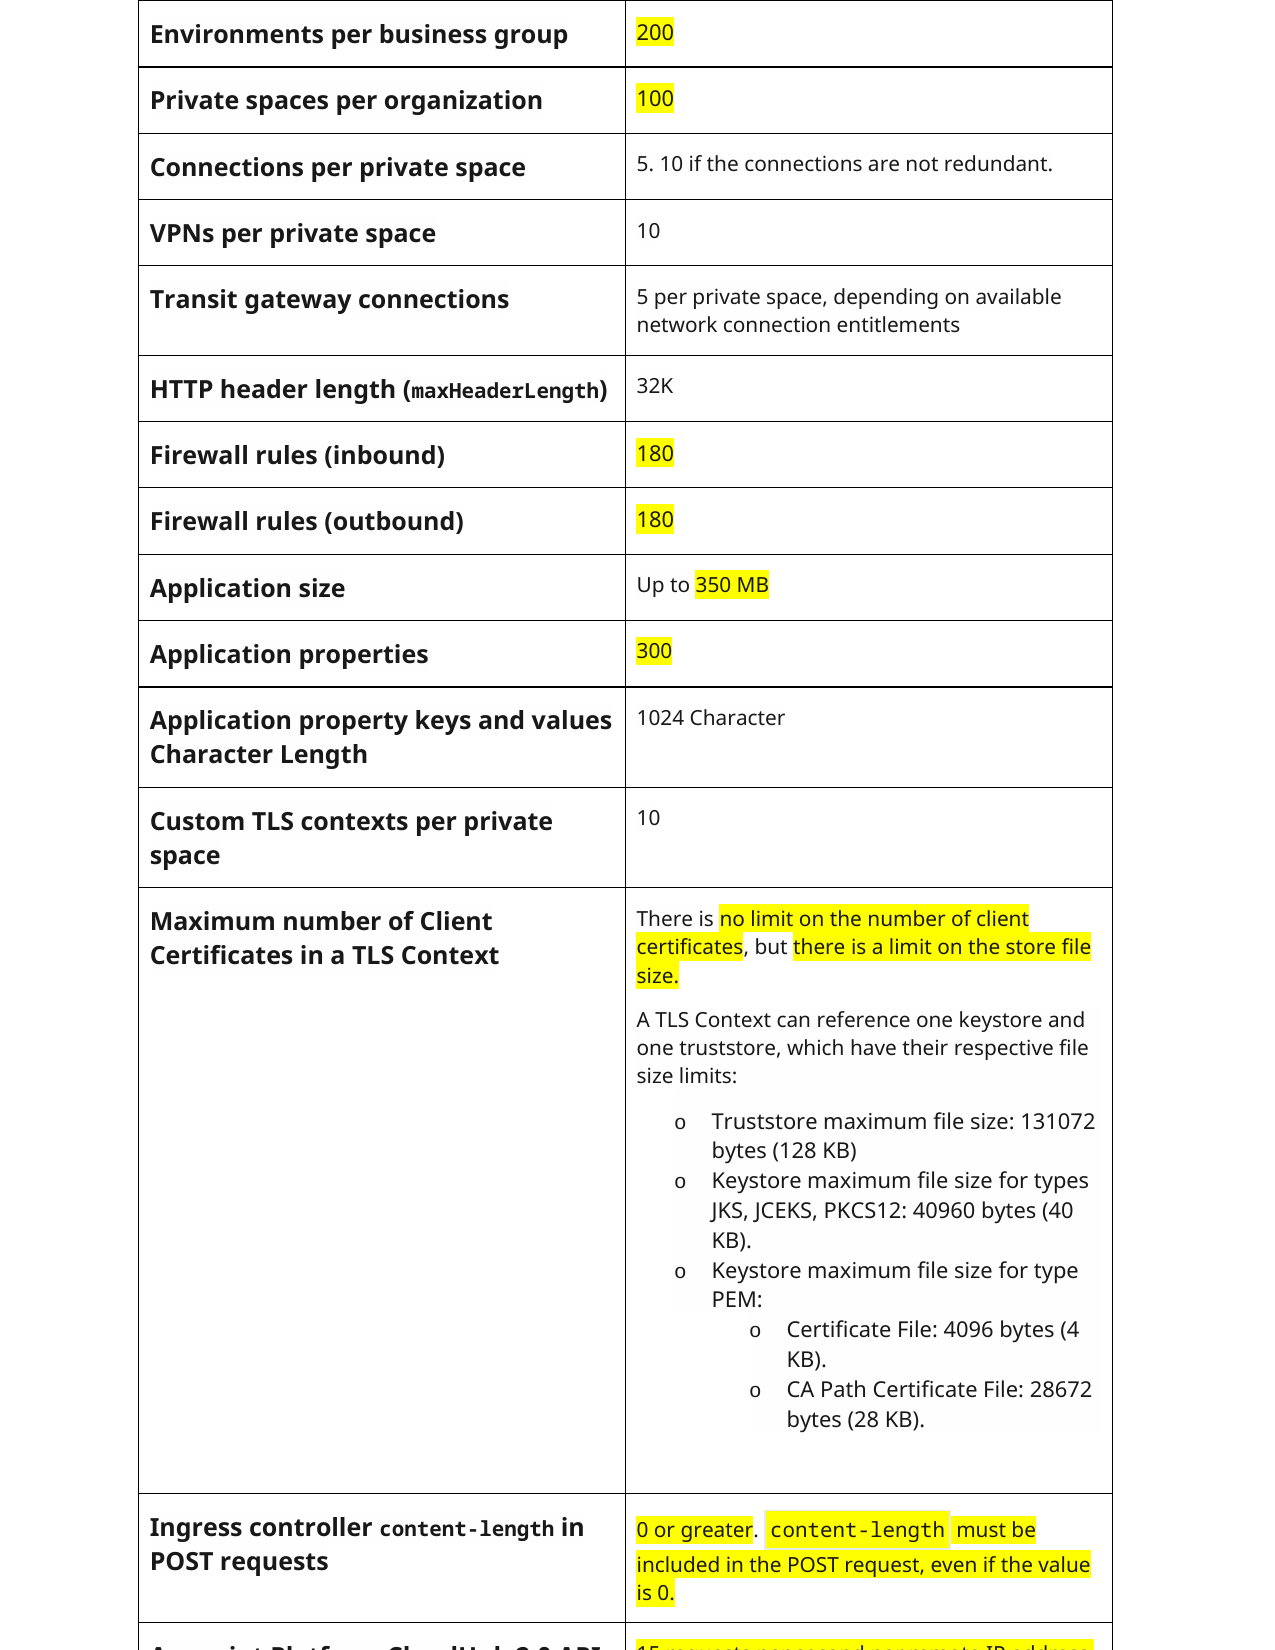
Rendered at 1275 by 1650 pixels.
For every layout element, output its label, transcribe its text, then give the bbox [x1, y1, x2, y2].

table_header Environments per business group [139, 1, 625, 66]
table_cell Application size [139, 555, 625, 620]
table_cell There is no limit on the number of client certificates, but there is a limit on the store file size. A TLS Context can reference one keystore and one truststore, which have their respective file size limits: Truststore maximum file size: 131072 bytes (128 KB) Keystore maximum file size for types JKS, JCEKS, PKCS12: 40960 bytes (40 KB). Keystore maximum file size for type PEM: Certificate File: 4096 bytes (4 KB). CA Path Certificate File: 28672 bytes (28 KB). [626, 888, 1112, 1493]
table_cell 10 [626, 200, 1112, 265]
table_cell Transit gateway connections [139, 266, 625, 354]
table_cell Connections per private space [139, 134, 625, 199]
table_cell Firewall rules (inbound) [139, 422, 625, 487]
table_cell 10 [626, 788, 1112, 887]
table_cell 300 [626, 621, 1112, 686]
table_cell VPNs per private space [139, 200, 625, 265]
table_cell 1024 Character [626, 688, 1112, 787]
table_cell Custom TLS contexts per private space [139, 788, 625, 887]
table_cell Anypoint Platform CloudHub 2.0 API rate limit [139, 1623, 625, 1650]
table_cell 0 or greater. content-length must be included in the POST request, even if the value is 0. [626, 1494, 1112, 1622]
table_cell 180 [626, 488, 1112, 554]
table_cell Maximum number of Client Certificates in a TLS Context [139, 888, 625, 1493]
table_cell Private spaces per organization [139, 68, 625, 133]
table_cell 5 per private space, depending on available network connection entitlements [626, 266, 1112, 354]
table_cell 32K [626, 356, 1112, 421]
table_cell Up to 350 MB [626, 555, 1112, 620]
table_header 200 [626, 1, 1112, 66]
table_cell HTTP header length (maxHeaderLength) [139, 356, 625, 421]
table_cell 180 [626, 422, 1112, 487]
table_cell Application properties [139, 621, 625, 686]
table_cell Application property keys and values Character Length [139, 688, 625, 787]
table_cell Firewall rules (outbound) [139, 488, 625, 554]
table_cell Ingress controller content-length in POST requests [139, 1494, 625, 1622]
table_cell 5. 10 if the connections are not redundant. [626, 134, 1112, 199]
table_cell 100 [626, 68, 1112, 133]
table_cell 15 requests per second per remote IP address. [626, 1623, 1112, 1650]
